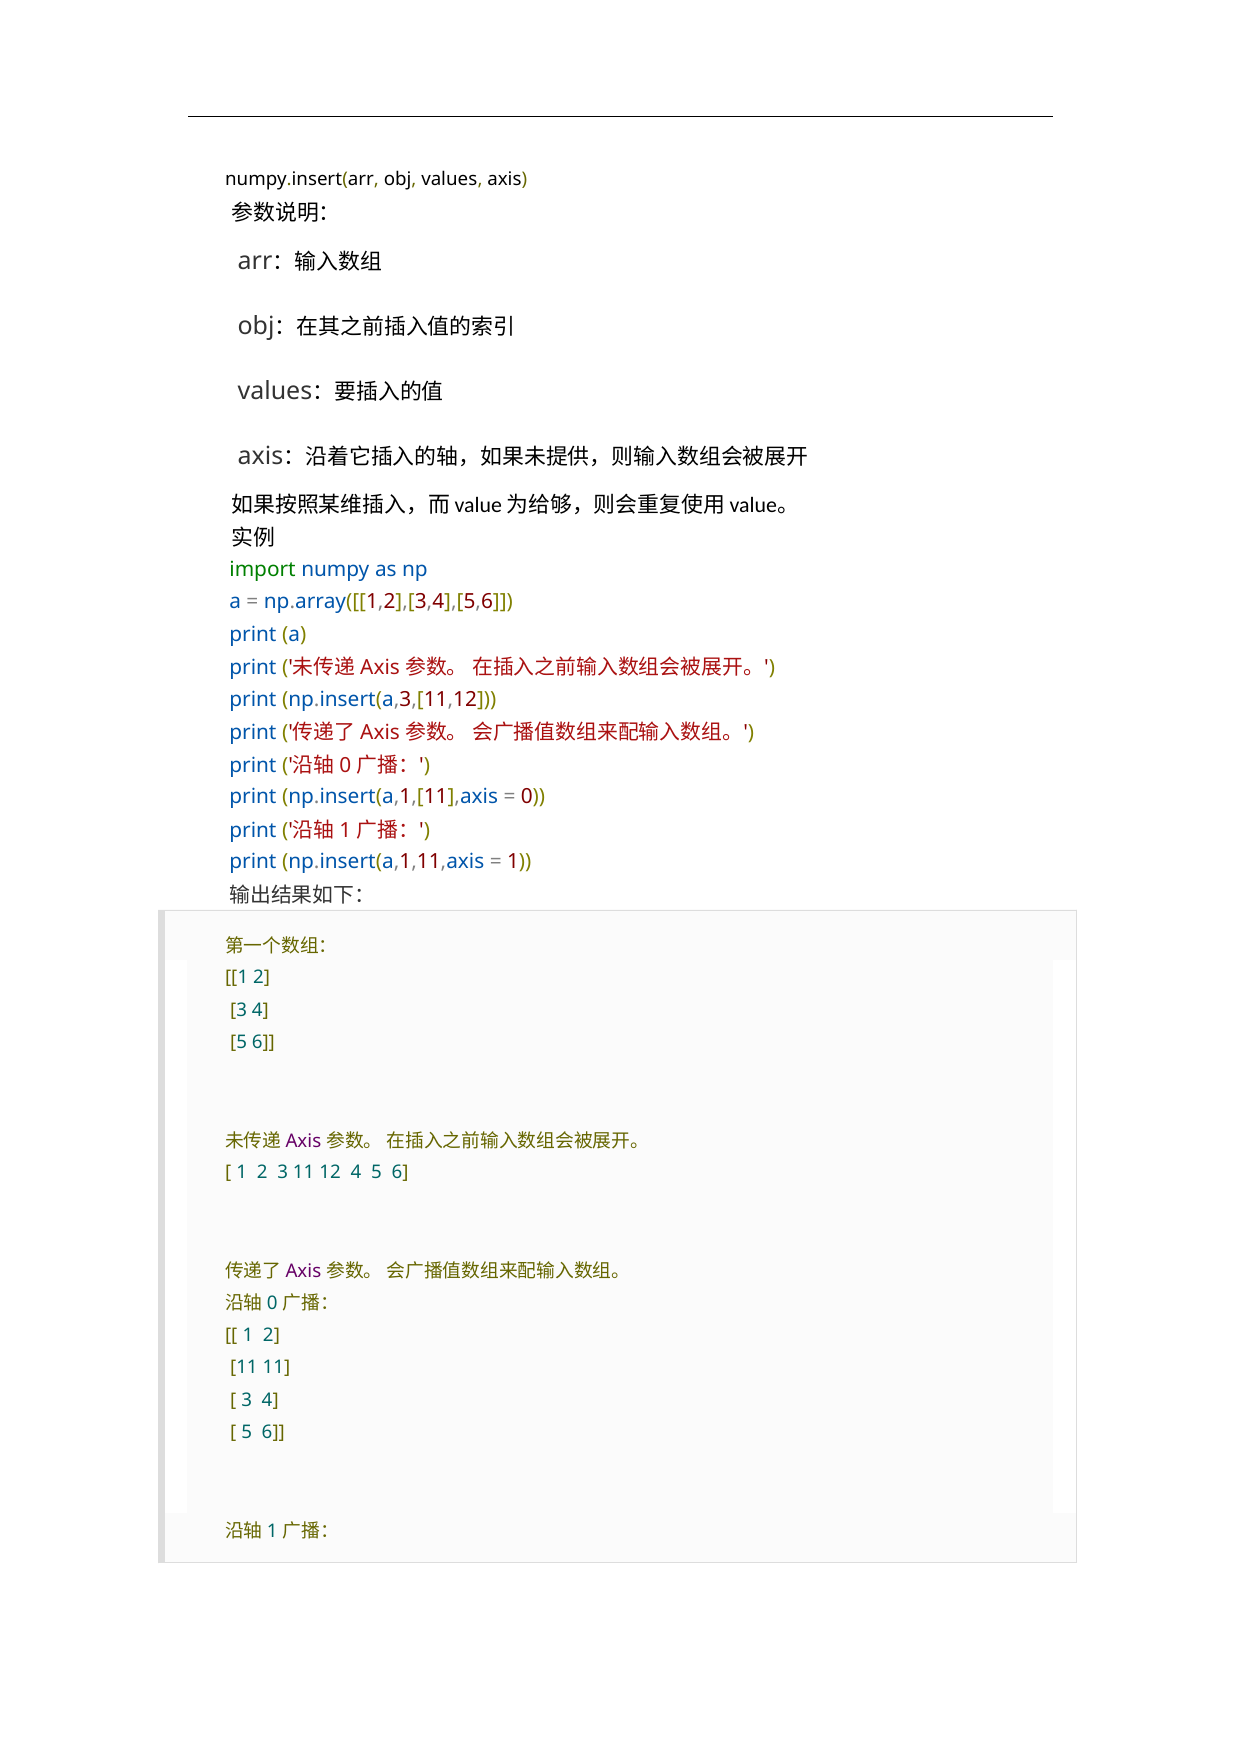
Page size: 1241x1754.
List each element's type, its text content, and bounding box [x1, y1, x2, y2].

text 实例 [187, 519, 1053, 552]
text 如果按照某维插入，而value为给够，则会重复使用value。 [187, 487, 1053, 519]
text 输出结果如下： [187, 877, 1053, 909]
text 传递了 Axis 参数。 会广播值数组来配输入数组。 [187, 1253, 1053, 1285]
text import numpy as np [187, 552, 1053, 584]
text 沿轴 1 广播： [165, 1494, 1076, 1562]
text print (np.insert(a,1,11,axis = 1)) [187, 844, 1053, 877]
text print (np.insert(a,1,[11],axis = 0)) [187, 779, 1053, 812]
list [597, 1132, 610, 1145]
text arr：输入数组 [187, 227, 1053, 292]
text [ 3 4] [187, 1383, 1053, 1415]
text print ('传递了 Axis 参数。 会广播值数组来配输入数组。') [187, 714, 1053, 747]
text 沿轴 0 广播： [187, 1285, 1053, 1318]
text [11 11] [187, 1350, 1053, 1383]
text print (a) [187, 617, 1053, 649]
text [5 6]] [187, 1025, 1053, 1058]
text [[1 2] [187, 960, 1053, 993]
text [3 4] [187, 993, 1053, 1025]
text axis：沿着它插入的轴，如果未提供，则输入数组会被展开 [187, 422, 1053, 487]
text 未传递 Axis 参数。 在插入之前输入数组会被展开。 [187, 1123, 1053, 1155]
text 第一个数组： [165, 911, 1076, 960]
text print ('未传递 Axis 参数。 在插入之前输入数组会被展开。') [187, 649, 1053, 682]
text a = np.array([[1,2],[3,4],[5,6]]) [187, 584, 1053, 617]
text print ('沿轴 0 广播：') [187, 747, 1053, 779]
text print (np.insert(a,3,[11,12])) [187, 682, 1053, 714]
text [ 1 2 3 11 12 4 5 6] [187, 1155, 1053, 1188]
text [[ 1 2] [187, 1318, 1053, 1350]
text obj：在其之前插入值的索引 [187, 292, 1053, 357]
text numpy.insert(arr, obj, values, axis) [187, 162, 1053, 194]
text print ('沿轴 1 广播：') [187, 812, 1053, 844]
text 参数说明： [187, 194, 1053, 227]
text [ 5 6]] [187, 1415, 1053, 1448]
text values：要插入的值 [187, 357, 1053, 422]
